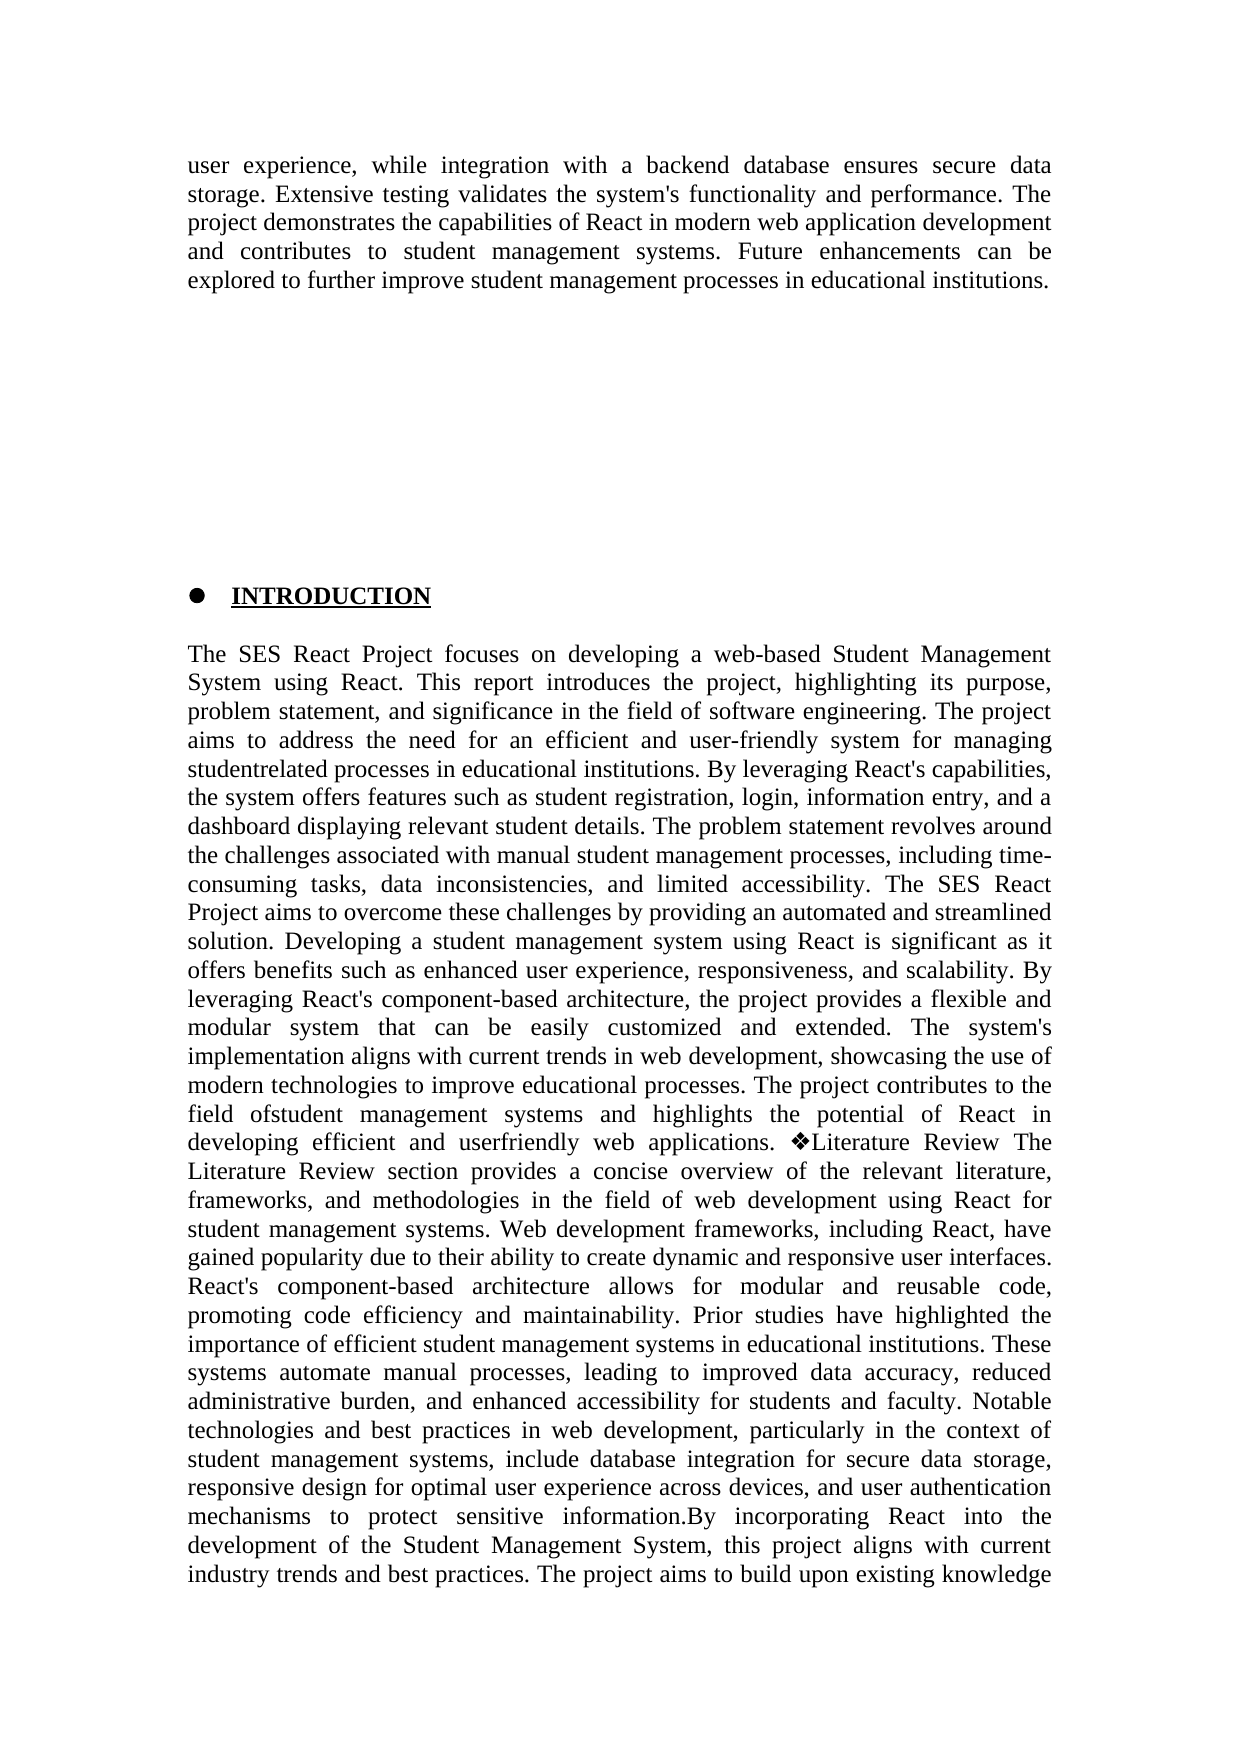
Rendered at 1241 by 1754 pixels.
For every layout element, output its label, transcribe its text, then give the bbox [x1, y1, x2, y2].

list INTRODUCTION [187, 581, 1053, 610]
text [187, 150, 1053, 294]
